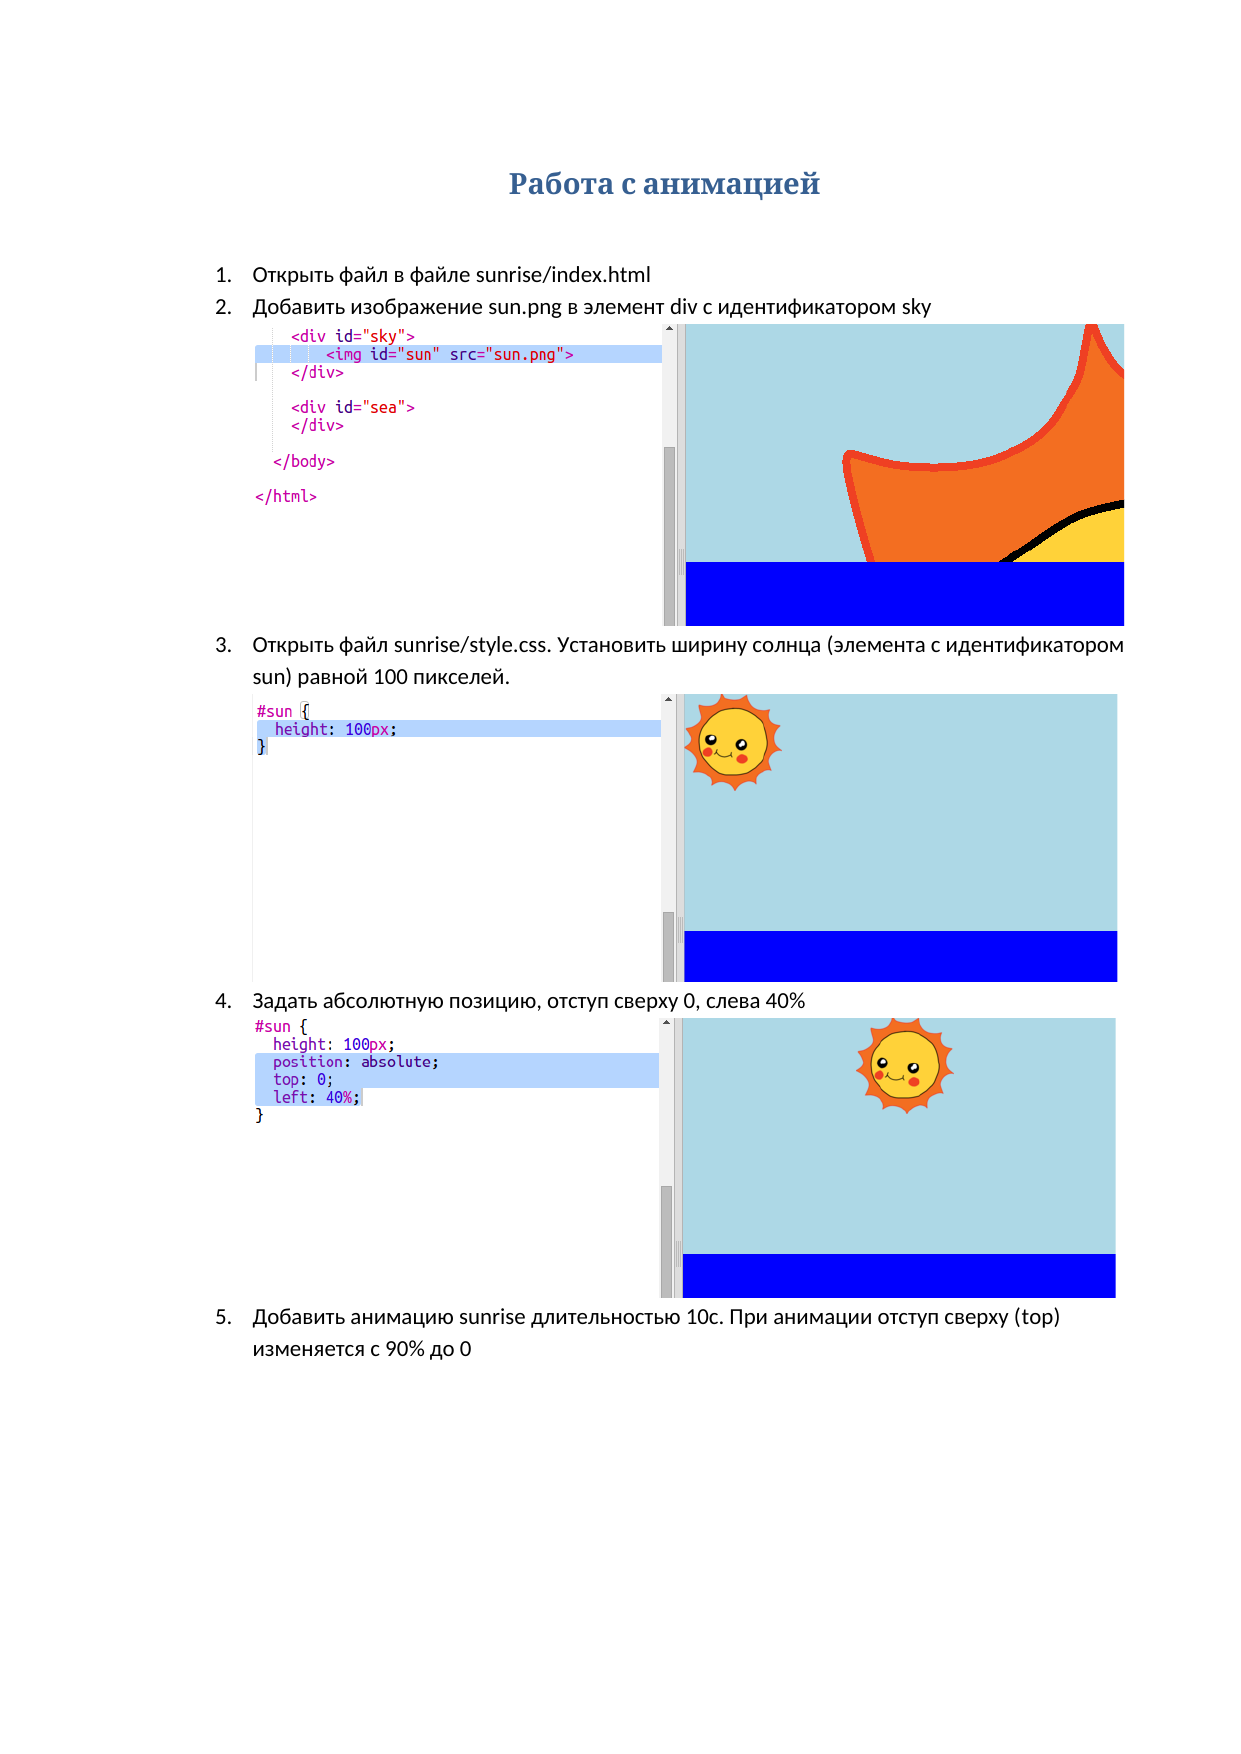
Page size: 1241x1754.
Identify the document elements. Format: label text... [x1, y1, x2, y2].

list Добавить изображение sun.png в элемент div с идентификатором sky [215, 292, 1152, 320]
picture [252, 1018, 1116, 1298]
subtitle Работа с анимацией [177, 168, 1152, 202]
picture [252, 324, 1125, 626]
list Открыть файл sunrise/style.css. Установить ширину солнца (элемента с идентификатором sun) равной 100 пикселей. [215, 630, 1152, 690]
list Задать абсолютную позицию, отступ сверху 0, слева 40% [215, 986, 1152, 1014]
list Открыть файл в файле sunrise/index.html [215, 260, 1152, 288]
list Добавить анимацию sunrise длительностью 10с. При анимации отступ сверху (top) изменяется с 90% до 0 [215, 1302, 1152, 1362]
picture [252, 694, 1118, 982]
